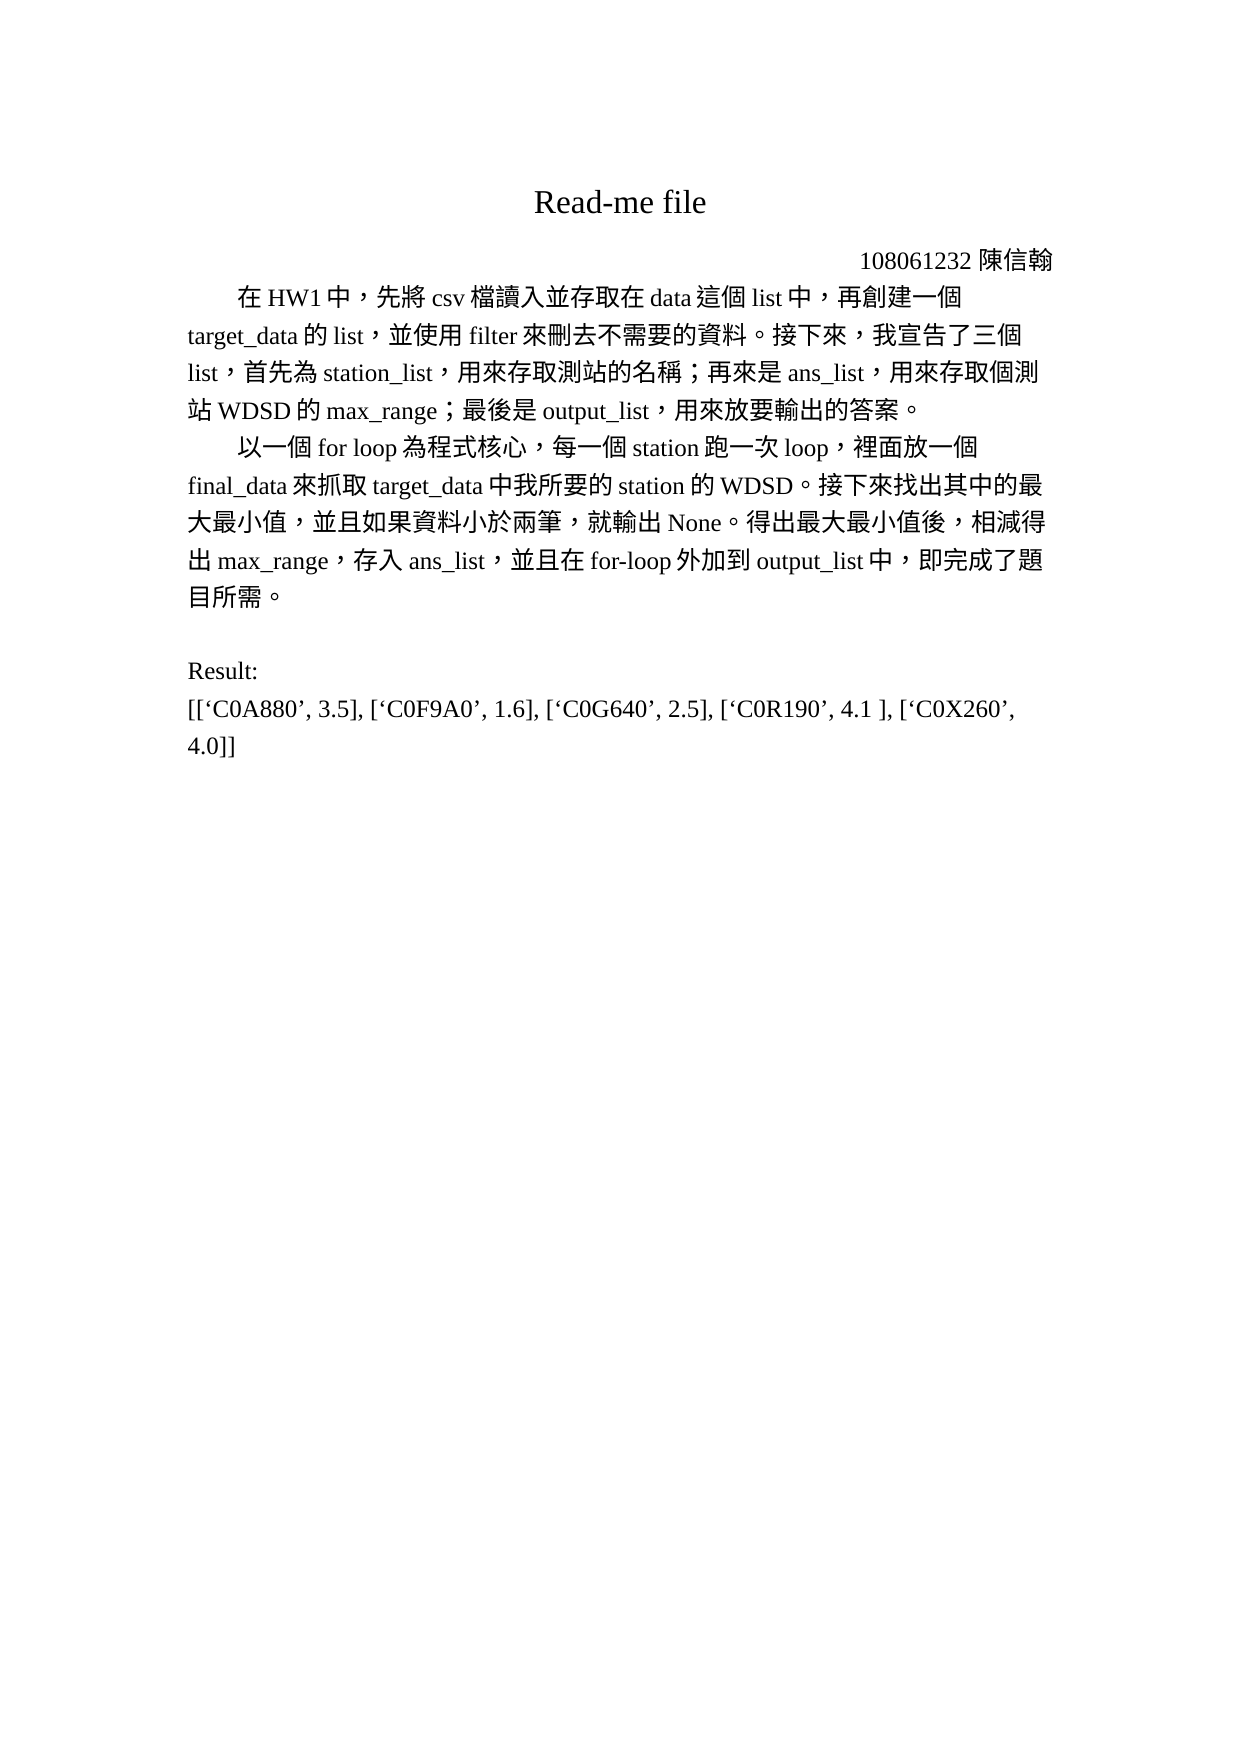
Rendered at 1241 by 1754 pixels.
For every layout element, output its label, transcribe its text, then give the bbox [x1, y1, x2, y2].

text Result: [187, 652, 1053, 689]
text 在HW1中，先將csv檔讀入並存取在data這個list中，再創建一個target_data的list，並使用filter來刪去不需要的資料。接下來，我宣告了三個list，首先為station_list，用來存取測站的名稱；再來是ans_list，用來存取個測站WDSD的max_range；最後是output_list，用來放要輸出的答案。 [187, 277, 1053, 427]
text Read-me file [187, 164, 1053, 239]
text [[‘C0A880’, 3.5], [‘C0F9A0’, 1.6], [‘C0G640’, 2.5], [‘C0R190’, 4.1 ], [‘C0X260’, 4.0]] [187, 689, 1053, 764]
text 以一個for loop為程式核心，每一個station跑一次loop，裡面放一個final_data來抓取target_data中我所要的station的WDSD。接下來找出其中的最大最小值，並且如果資料小於兩筆，就輸出None。得出最大最小值後，相減得出max_range，存入ans_list，並且在for-loop外加到output_list中，即完成了題目所需。 [187, 427, 1053, 614]
text 108061232 陳信翰 [187, 239, 1053, 277]
